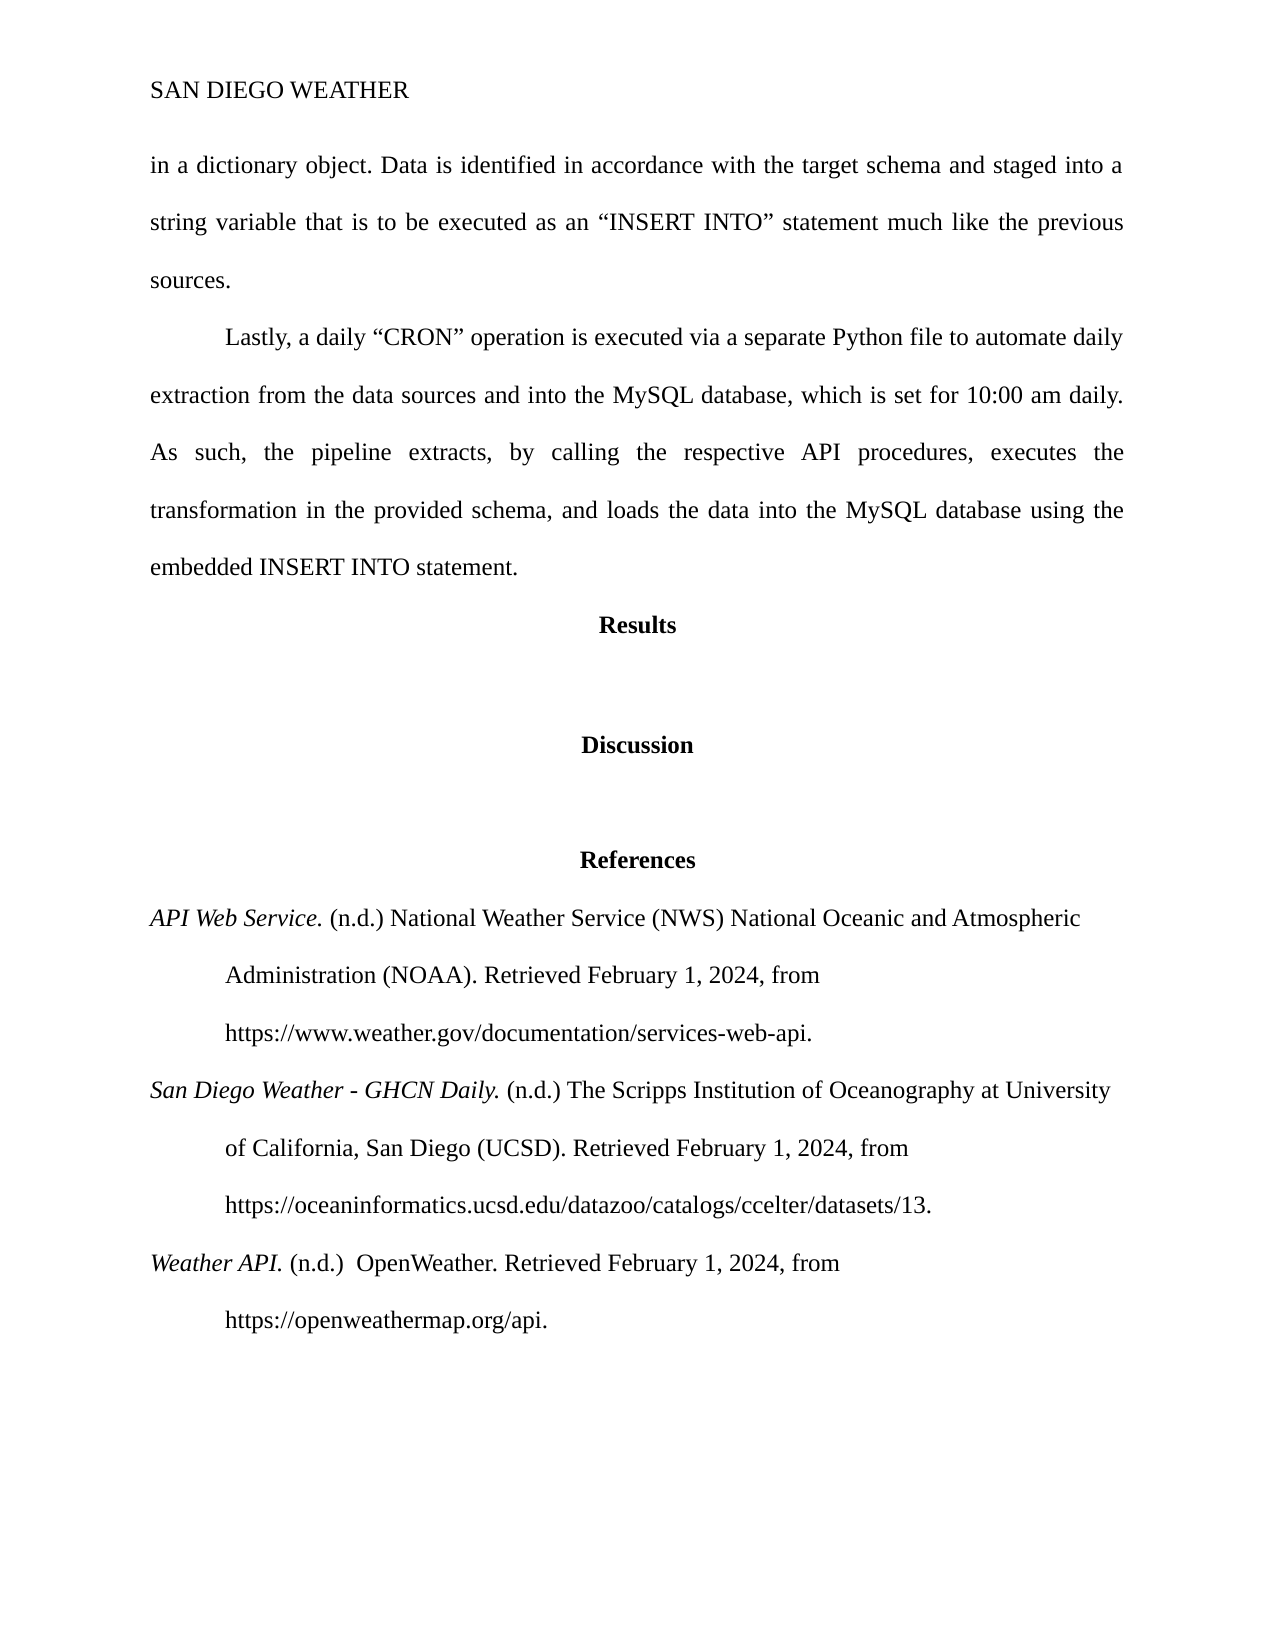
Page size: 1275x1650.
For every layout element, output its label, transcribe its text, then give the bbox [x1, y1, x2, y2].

text Discussion [150, 730, 1125, 759]
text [150, 150, 1125, 294]
text API Web Service. (n.d.) National Weather Service (NWS) National Oceanic and Atmospheric Administration (NOAA). Retrieved February 1, 2024, from https://www.weather.gov/documentation/services-web-api. [150, 903, 1125, 1047]
text San Diego Weather - GHCN Daily. (n.d.) The Scripps Institution of Oceanography at University of California, San Diego (UCSD). Retrieved February 1, 2024, from https://oceaninformatics.ucsd.edu/datazoo/catalogs/ccelter/datasets/13. [150, 1075, 1125, 1219]
text References [150, 845, 1125, 874]
text Weather API. (n.d.) OpenWeather. Retrieved February 1, 2024, from https://openweathermap.org/api. [150, 1248, 1125, 1334]
text Lastly, a daily “CRON” operation is executed via a separate Python file to automate daily extraction from the data sources and into the MySQL database, which is set for 10:00 am daily. As such, the pipeline extracts, by calling the respective API procedures, executes the transformation in the provided schema, and loads the data into the MySQL database using the embedded INSERT INTO statement. [150, 322, 1125, 581]
text Results [150, 610, 1125, 639]
